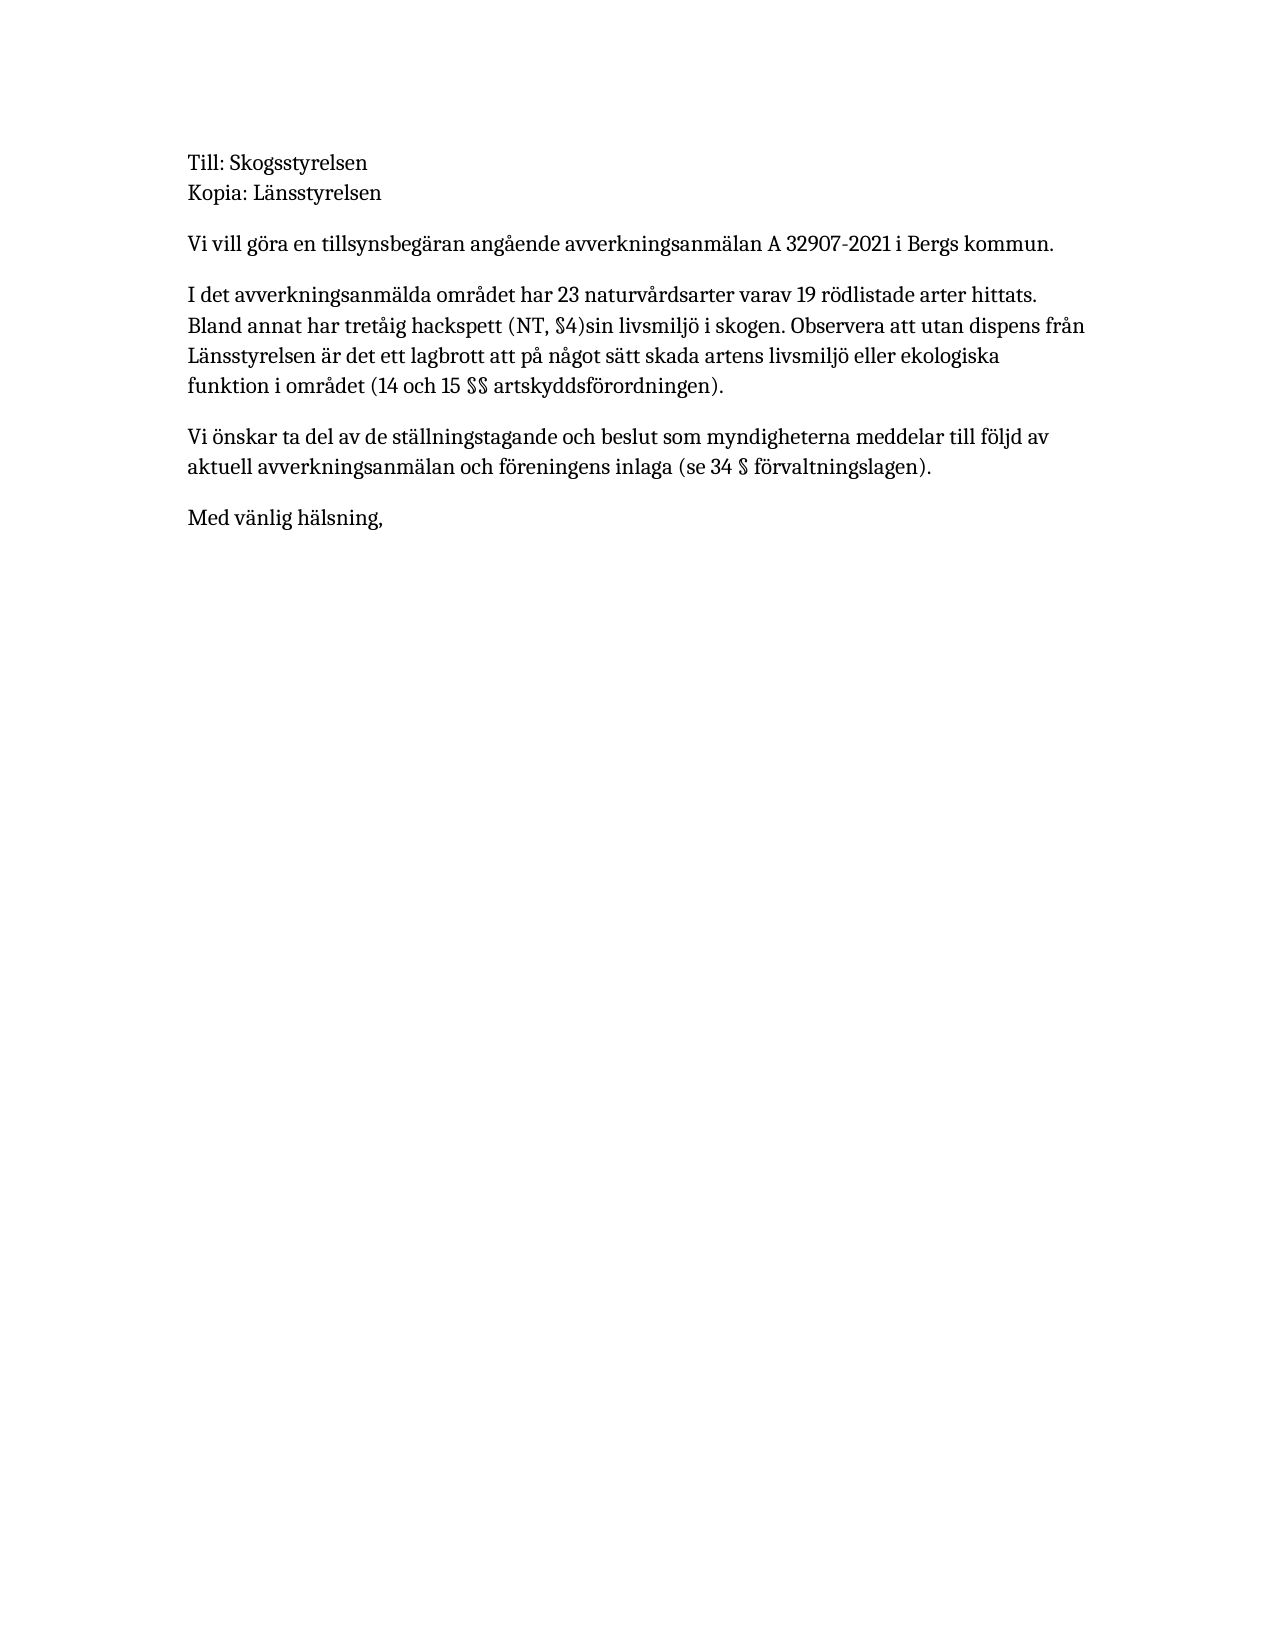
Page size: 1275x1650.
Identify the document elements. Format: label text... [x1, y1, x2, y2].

text Vi önskar ta del av de ställningstagande och beslut som myndigheterna meddelar till följd av aktuell avverkningsanmälan och föreningens inlaga (se 34 § förvaltningslagen). [187, 424, 1087, 481]
text Med vänlig hälsning, [187, 505, 1087, 562]
text Till: Skogsstyrelsen Kopia: Länsstyrelsen [187, 150, 1087, 207]
text Vi vill göra en tillsynsbegäran angående avverkningsanmälan A 32907-2021 i Bergs kommun. [187, 231, 1087, 258]
text I det avverkningsanmälda området har 23 naturvårdsarter varav 19 rödlistade arter hittats. Bland annat har tretåig hackspett (NT, §4)sin livsmiljö i skogen. Observera att utan dispens från Länsstyrelsen är det ett lagbrott att på något sätt skada artens livsmiljö eller ekologiska funktion i området (14 och 15 §§ artskyddsförordningen). [187, 282, 1087, 399]
